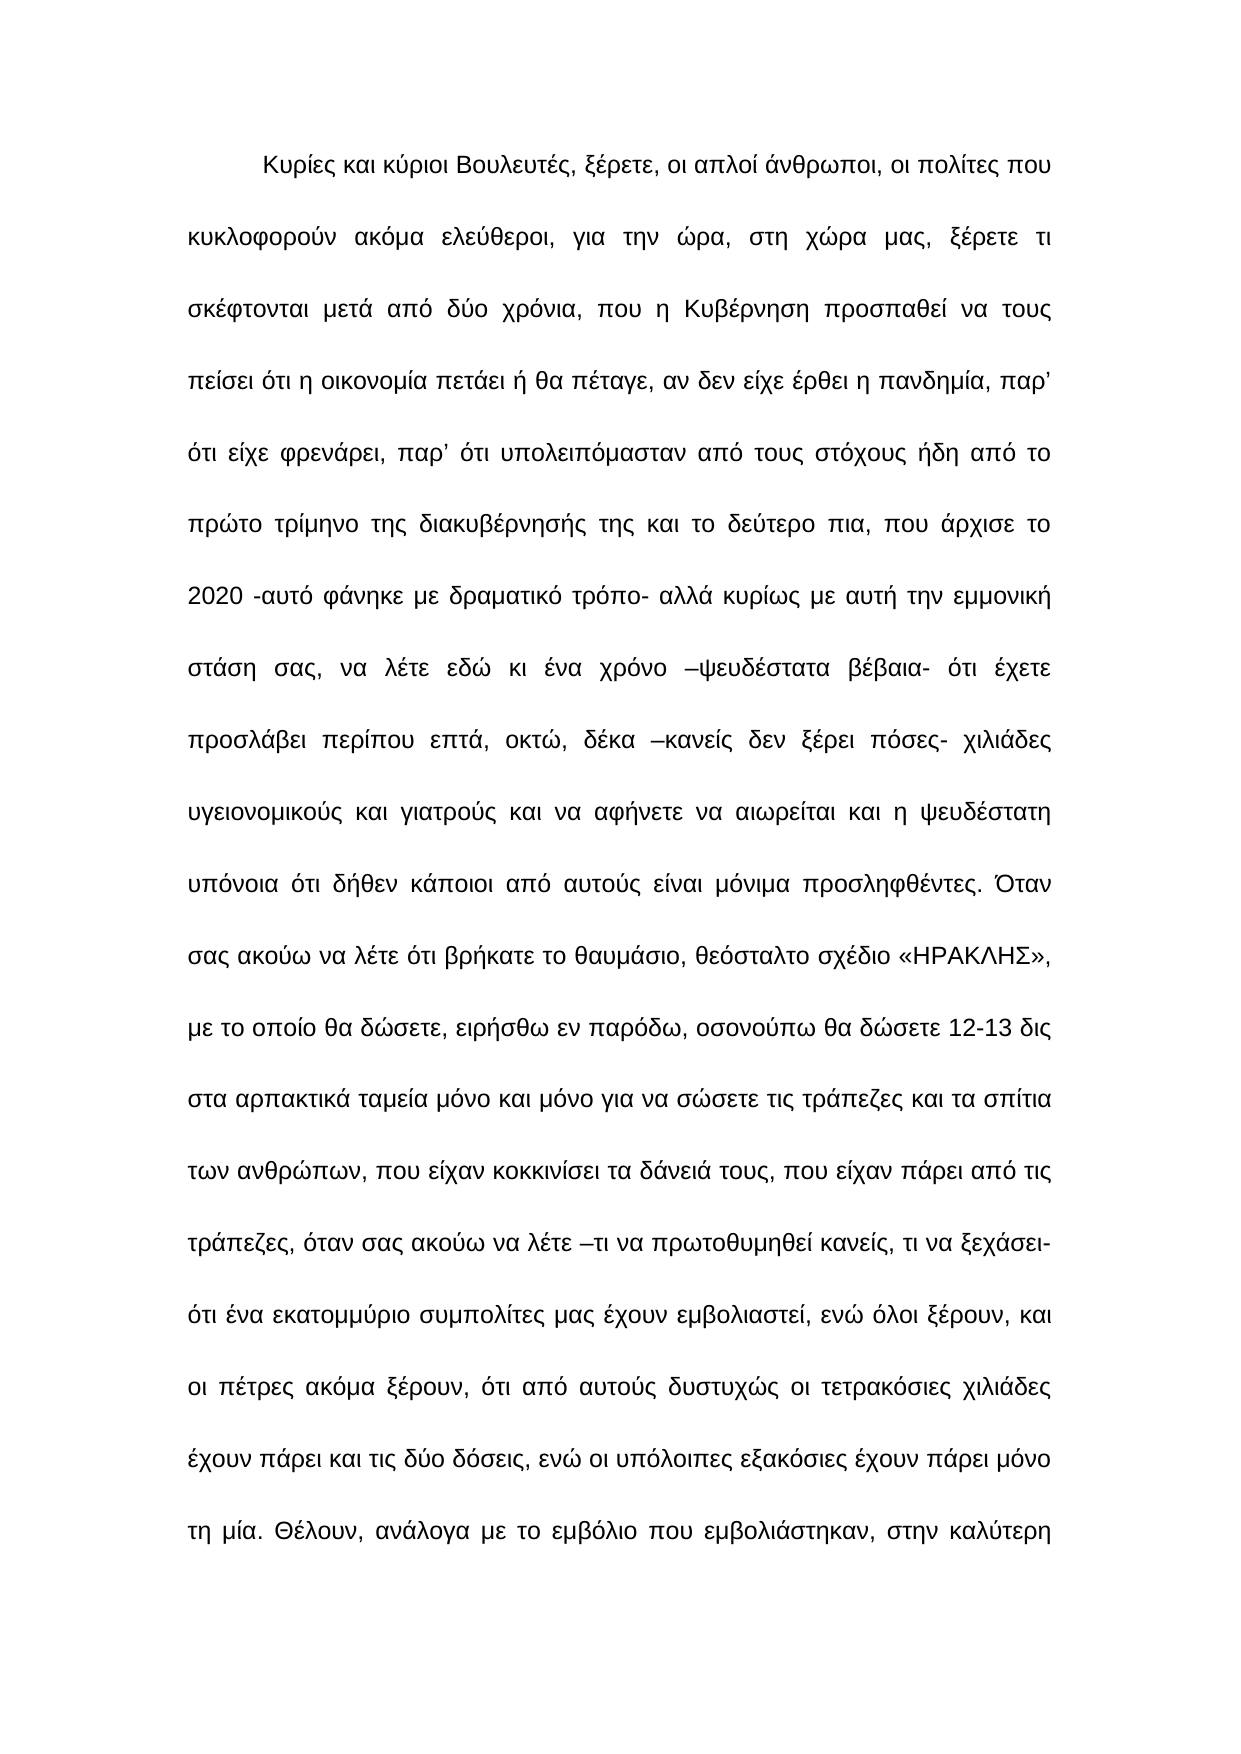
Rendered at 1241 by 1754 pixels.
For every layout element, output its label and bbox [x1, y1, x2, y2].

text [187, 150, 1053, 1544]
